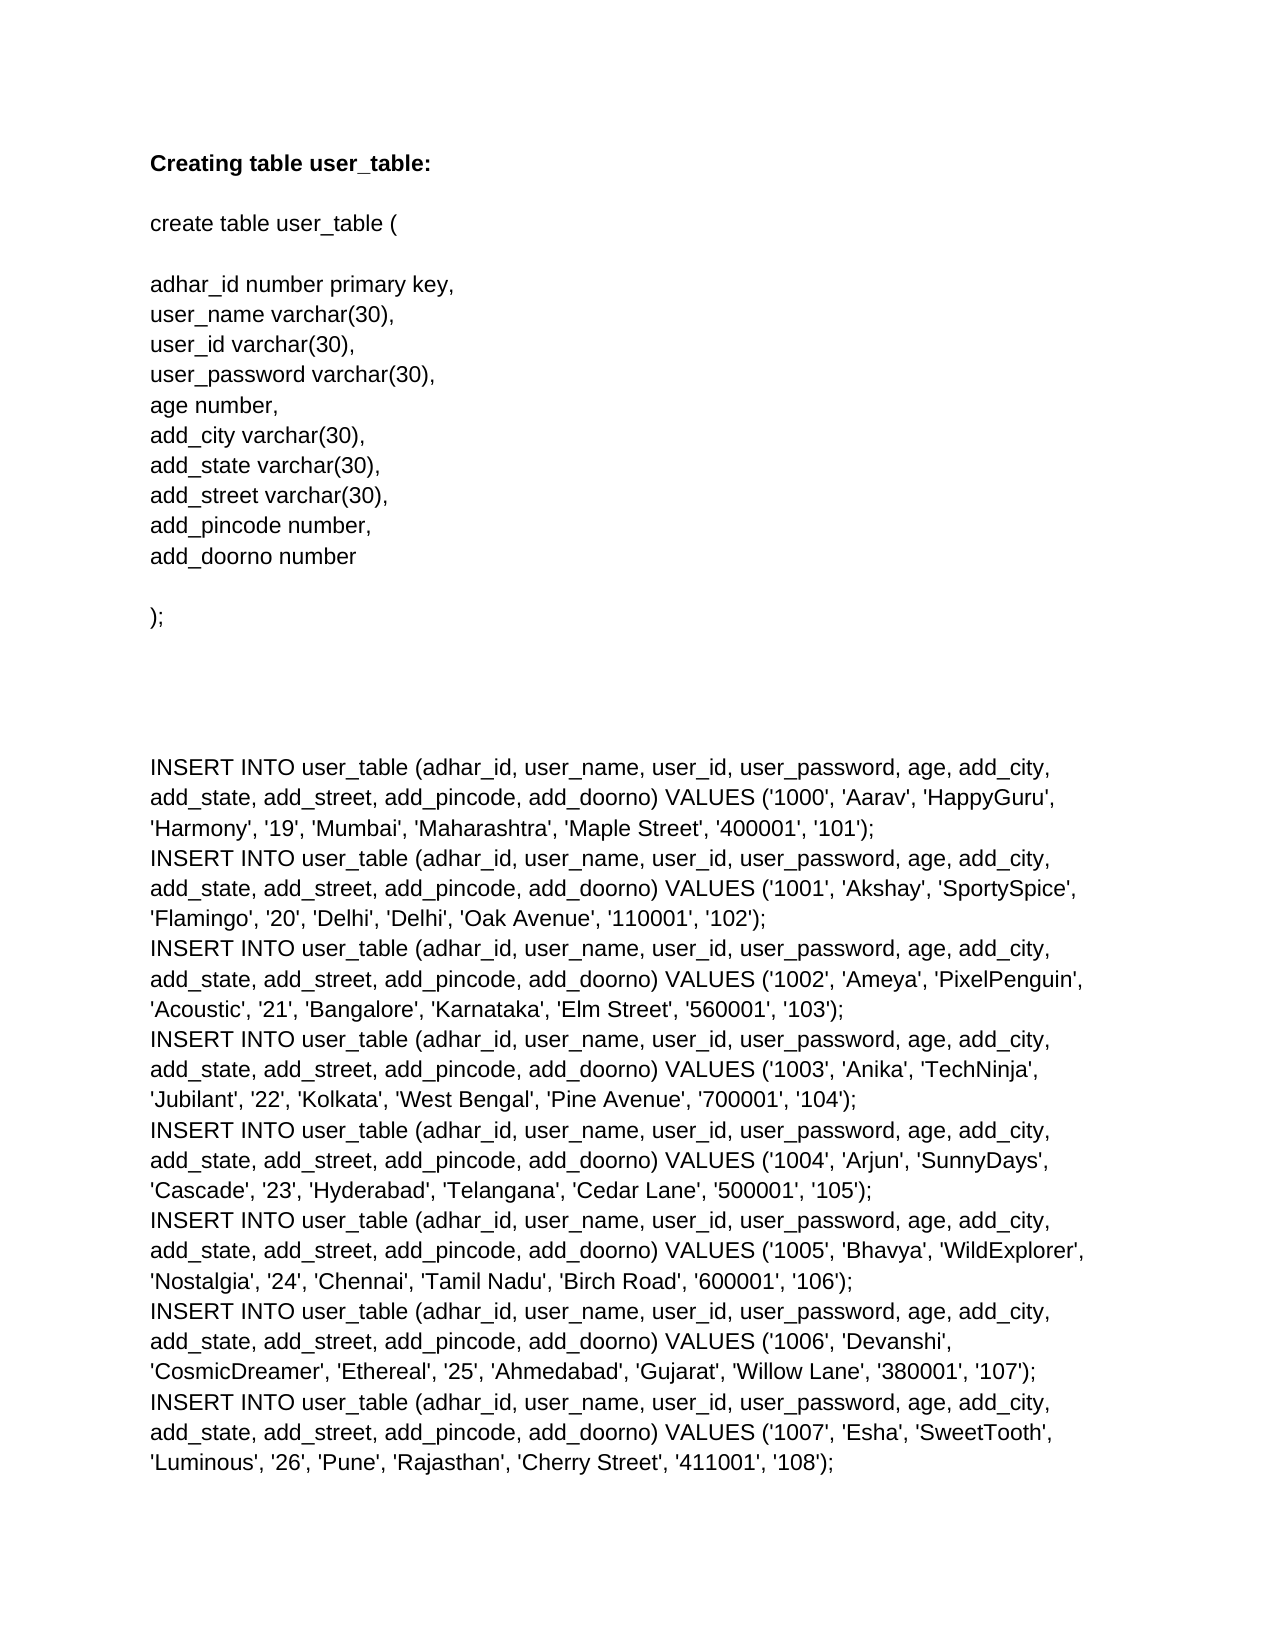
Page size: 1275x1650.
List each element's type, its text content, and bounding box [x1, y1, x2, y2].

text ); [150, 603, 1125, 629]
text create table user_table ( [150, 210, 1125, 237]
text user_id varchar(30), [150, 331, 1125, 358]
text user_password varchar(30), [150, 361, 1125, 388]
text INSERT INTO user_table (adhar_id, user_name, user_id, user_password, age, add_city, add_state, add_street, add_pincode, add_doorno) VALUES ('1002', 'Ameya', 'PixelPenguin', 'Acoustic', '21', 'Bangalore', 'Karnataka', 'Elm Street', '560001', '103'); [150, 935, 1125, 1022]
text INSERT INTO user_table (adhar_id, user_name, user_id, user_password, age, add_city, add_state, add_street, add_pincode, add_doorno) VALUES ('1000', 'Aarav', 'HappyGuru', 'Harmony', '19', 'Mumbai', 'Maharashtra', 'Maple Street', '400001', '101'); [150, 754, 1125, 841]
text user_name varchar(30), [150, 301, 1125, 327]
text age number, [150, 392, 1125, 418]
text add_city varchar(30), [150, 422, 1125, 448]
text INSERT INTO user_table (adhar_id, user_name, user_id, user_password, age, add_city, add_state, add_street, add_pincode, add_doorno) VALUES ('1001', 'Akshay', 'SportySpice', 'Flamingo', '20', 'Delhi', 'Delhi', 'Oak Avenue', '110001', '102'); [150, 845, 1125, 932]
text INSERT INTO user_table (adhar_id, user_name, user_id, user_password, age, add_city, add_state, add_street, add_pincode, add_doorno) VALUES ('1007', 'Esha', 'SweetTooth', 'Luminous', '26', 'Pune', 'Rajasthan', 'Cherry Street', '411001', '108'); [150, 1388, 1125, 1475]
text add_street varchar(30), [150, 482, 1125, 509]
text INSERT INTO user_table (adhar_id, user_name, user_id, user_password, age, add_city, add_state, add_street, add_pincode, add_doorno) VALUES ('1005', 'Bhavya', 'WildExplorer', 'Nostalgia', '24', 'Chennai', 'Tamil Nadu', 'Birch Road', '600001', '106'); [150, 1207, 1125, 1294]
text adhar_id number primary key, [150, 271, 1125, 297]
text Creating table user_table: [150, 150, 1125, 176]
text add_pincode number, [150, 512, 1125, 539]
text INSERT INTO user_table (adhar_id, user_name, user_id, user_password, age, add_city, add_state, add_street, add_pincode, add_doorno) VALUES ('1003', 'Anika', 'TechNinja', 'Jubilant', '22', 'Kolkata', 'West Bengal', 'Pine Avenue', '700001', '104'); [150, 1026, 1125, 1113]
text INSERT INTO user_table (adhar_id, user_name, user_id, user_password, age, add_city, add_state, add_street, add_pincode, add_doorno) VALUES ('1006', 'Devanshi', 'CosmicDreamer', 'Ethereal', '25', 'Ahmedabad', 'Gujarat', 'Willow Lane', '380001', '107'); [150, 1298, 1125, 1385]
text INSERT INTO user_table (adhar_id, user_name, user_id, user_password, age, add_city, add_state, add_street, add_pincode, add_doorno) VALUES ('1004', 'Arjun', 'SunnyDays', 'Cascade', '23', 'Hyderabad', 'Telangana', 'Cedar Lane', '500001', '105'); [150, 1117, 1125, 1203]
text add_state varchar(30), [150, 452, 1125, 478]
text add_doorno number [150, 543, 1125, 569]
